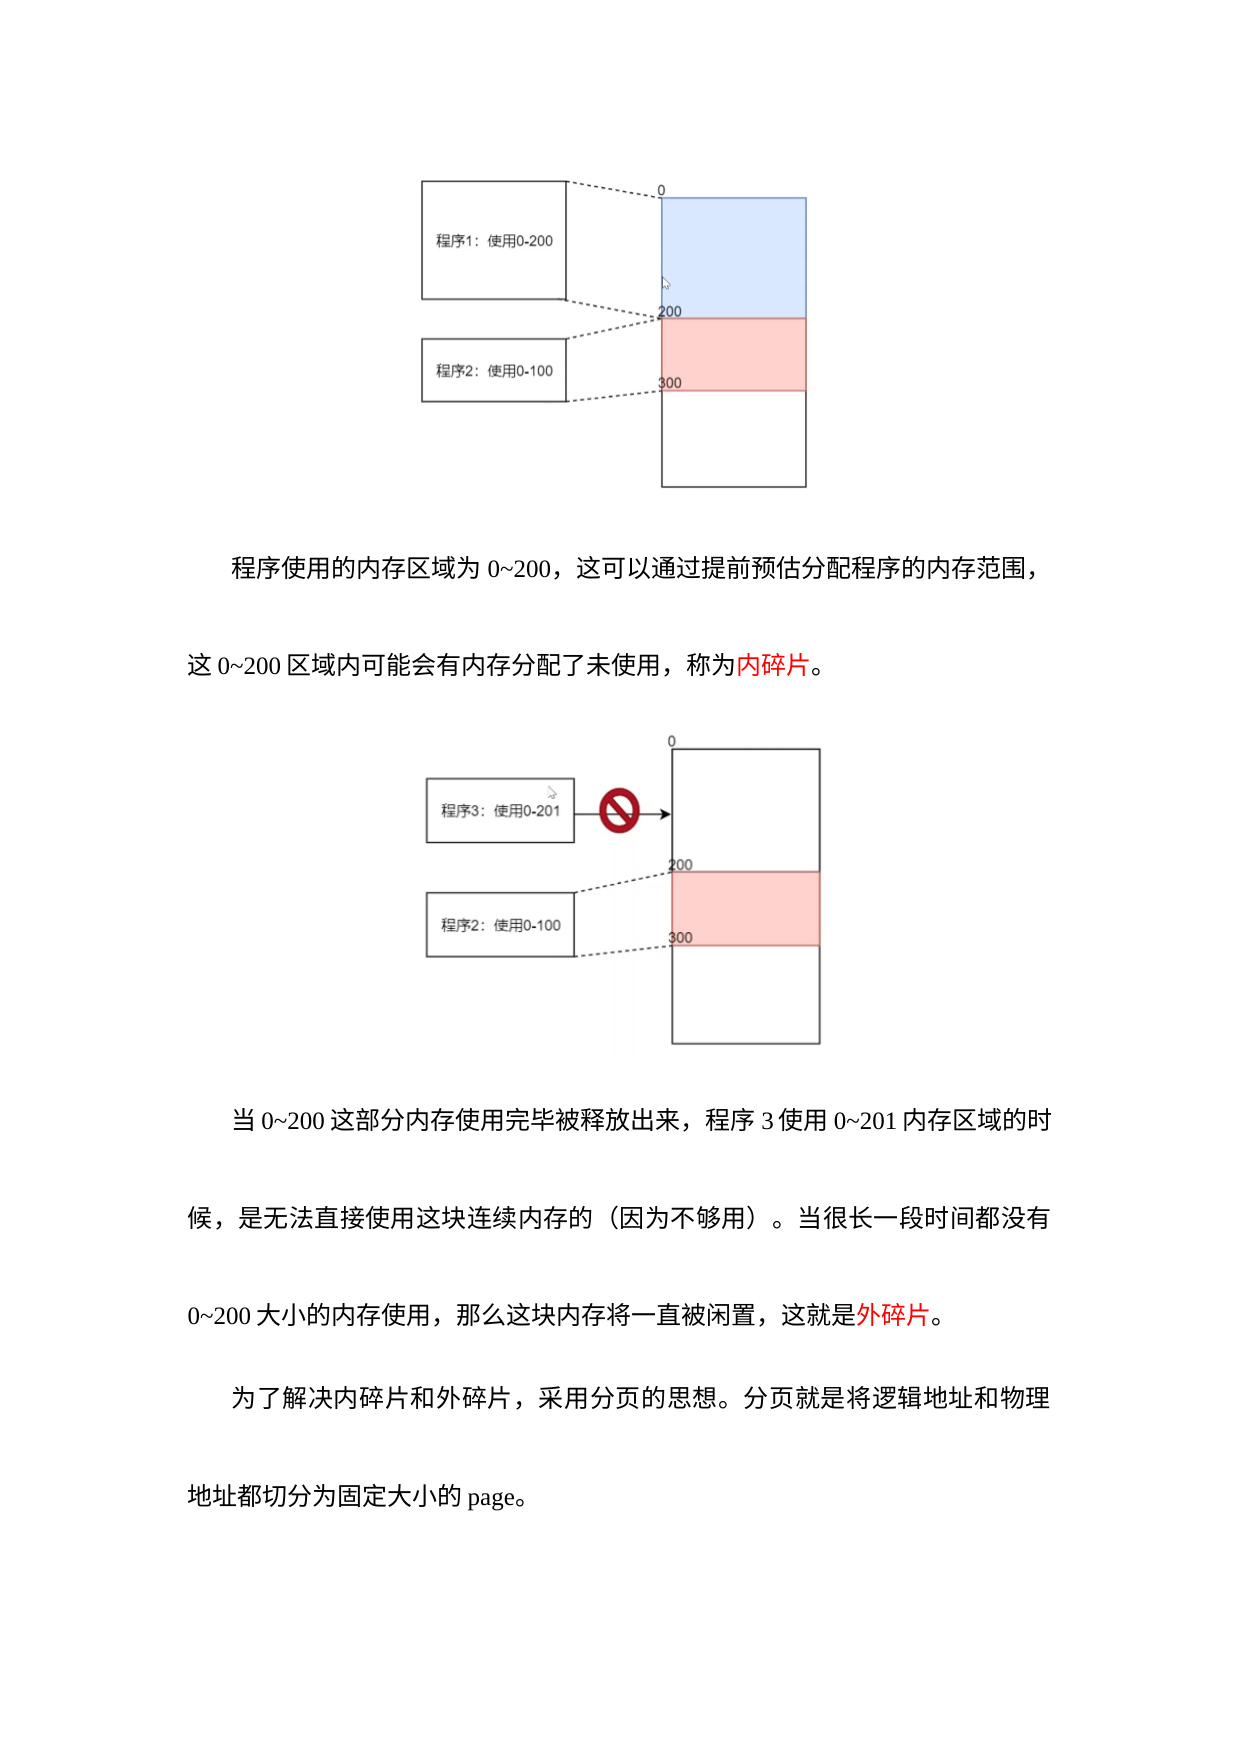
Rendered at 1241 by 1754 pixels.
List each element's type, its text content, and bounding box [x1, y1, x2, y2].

picture [402, 714, 839, 1058]
picture [402, 162, 838, 501]
text 当0~200这部分内存使用完毕被释放出来，程序3使用0~201内存区域的时候，是无法直接使用这块连续内存的（因为不够用）。当很长一段时间都没有0~200大小的内存使用，那么这块内存将一直被闲置，这就是外碎片。 [187, 1086, 1053, 1346]
text 为了解决内碎片和外碎片，采用分页的思想。分页就是将逻辑地址和物理地址都切分为固定大小的page。 [187, 1364, 1053, 1527]
text 程序使用的内存区域为0~200，这可以通过提前预估分配程序的内存范围，这0~200区域内可能会有内存分配了未使用，称为内碎片。 [187, 534, 1053, 696]
